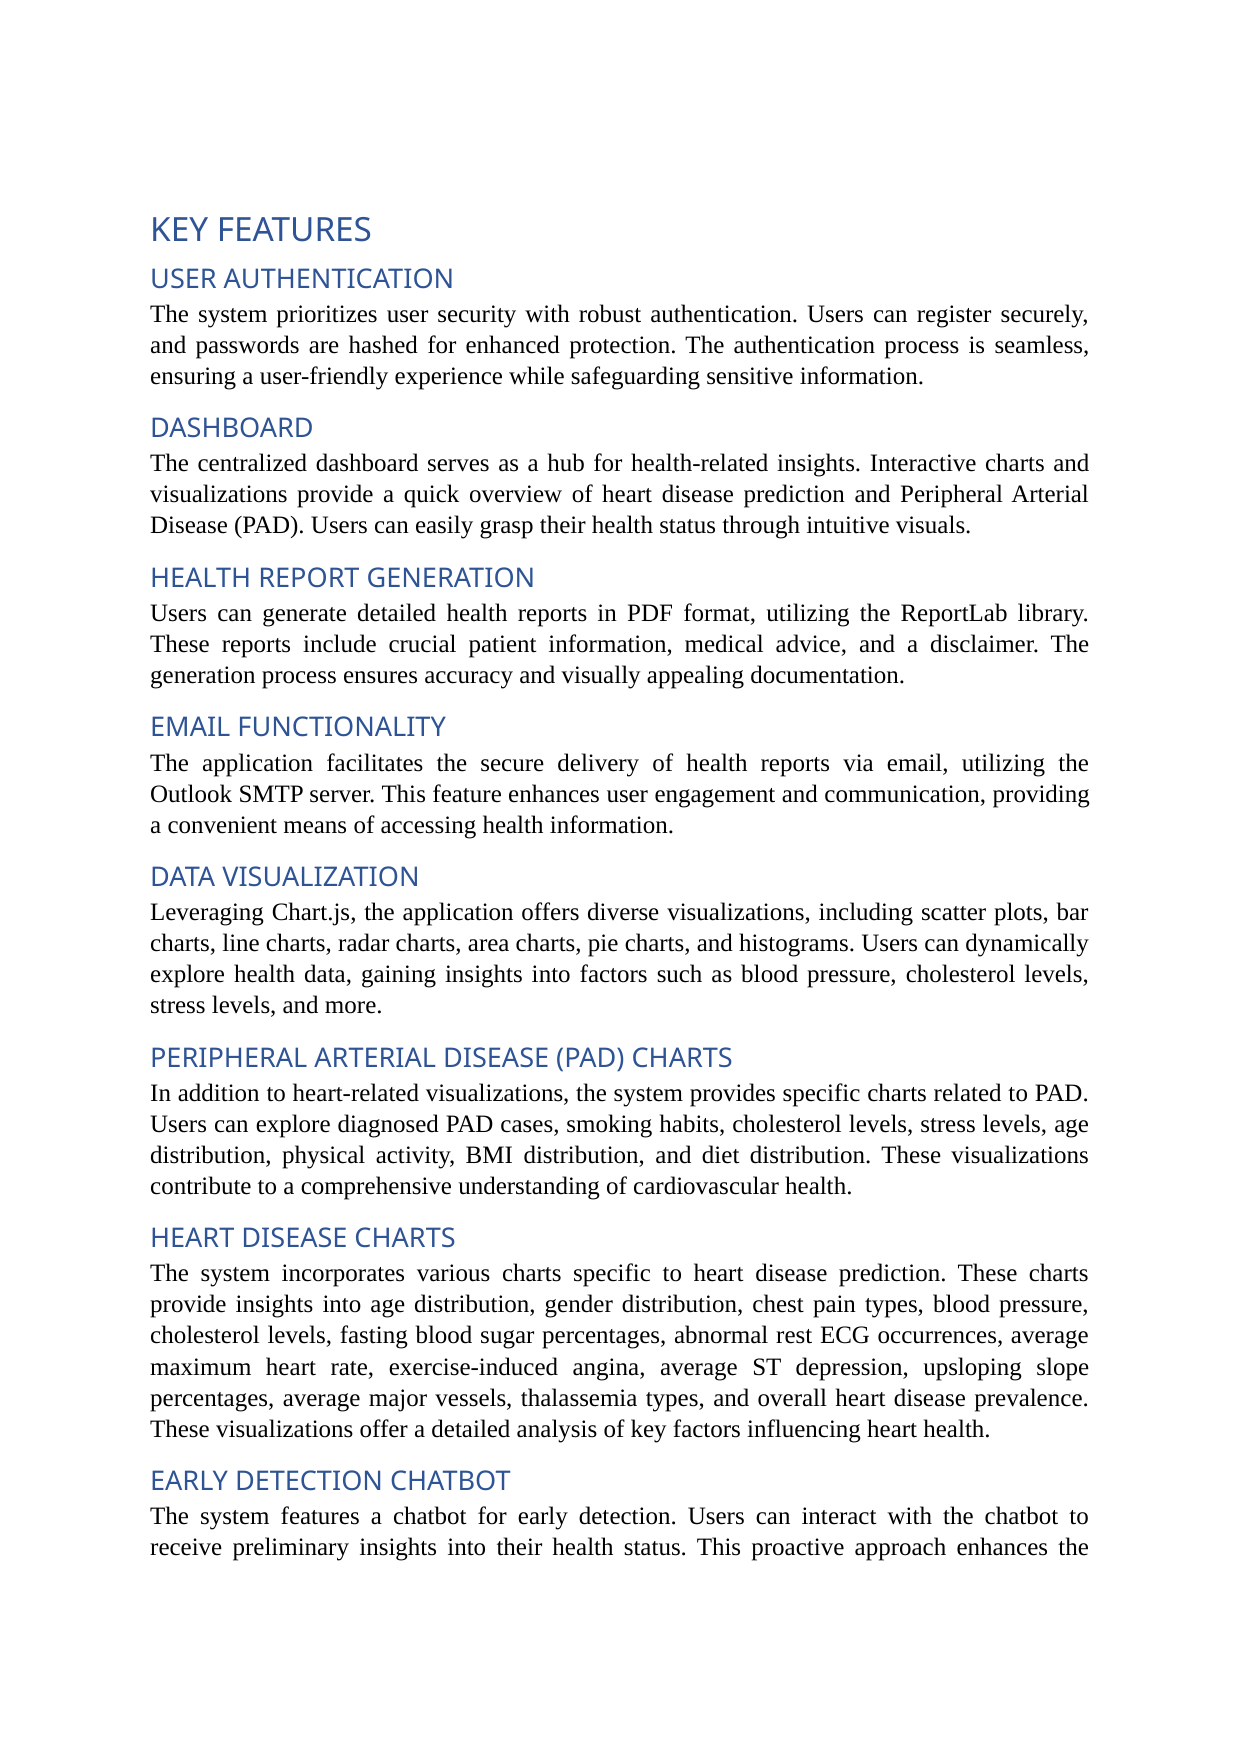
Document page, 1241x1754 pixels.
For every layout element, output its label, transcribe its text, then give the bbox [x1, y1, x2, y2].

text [150, 1501, 1090, 1561]
text The centralized dashboard serves as a hub for health-related insights. Interactive charts and visualizations provide a quick overview of heart disease prediction and Peripheral Arterial Disease (PAD). Users can easily grasp their health status through intuitive visuals. [150, 448, 1090, 539]
text In addition to heart-related visualizations, the system provides specific charts related to PAD. Users can explore diagnosed PAD cases, smoking habits, cholesterol levels, stress levels, age distribution, physical activity, BMI distribution, and diet distribution. These visualizations contribute to a comprehensive understanding of cardiovascular health. [150, 1078, 1090, 1200]
subtitle DASHBOARD [150, 409, 1090, 446]
text The application facilitates the secure delivery of health reports via email, utilizing the Outlook SMTP server. This feature enhances user engagement and communication, providing a convenient means of accessing health information. [150, 748, 1090, 838]
subtitle PERIPHERAL ARTERIAL DISEASE (PAD) CHARTS [150, 1038, 1090, 1075]
text The system incorporates various charts specific to heart disease prediction. These charts provide insights into age distribution, gender distribution, chest pain types, blood pressure, cholesterol levels, fasting blood sugar percentages, abnormal rest ECG occurrences, average maximum heart rate, exercise-induced angina, average ST depression, upsloping slope percentages, average major vessels, thalassemia types, and overall heart disease prevalence. These visualizations offer a detailed analysis of key factors influencing heart health. [150, 1258, 1090, 1442]
subtitle EMAIL FUNCTIONALITY [150, 708, 1090, 745]
text Users can generate detailed health reports in PDF format, utilizing the ReportLab library. These reports include crucial patient information, medical advice, and a disclaimer. The generation process ensures accuracy and visually appealing documentation. [150, 598, 1090, 689]
subtitle DATA VISUALIZATION [150, 857, 1090, 894]
subtitle HEALTH REPORT GENERATION [150, 558, 1090, 595]
text Leveraging Chart.js, the application offers diverse visualizations, including scatter plots, bar charts, line charts, radar charts, area charts, pie charts, and histograms. Users can dynamically explore health data, gaining insights into factors such as blood pressure, cholesterol levels, stress levels, and more. [150, 897, 1090, 1019]
subtitle EARLY DETECTION CHATBOT [150, 1461, 1090, 1498]
subtitle HEART DISEASE CHARTS [150, 1219, 1090, 1256]
text The system prioritizes user security with robust authentication. Users can register securely, and passwords are hashed for enhanced protection. The authentication process is seamless, ensuring a user-friendly experience while safeguarding sensitive information. [150, 299, 1090, 390]
subtitle KEY FEATURES [150, 206, 1090, 251]
subtitle USER AUTHENTICATION [150, 259, 1090, 296]
